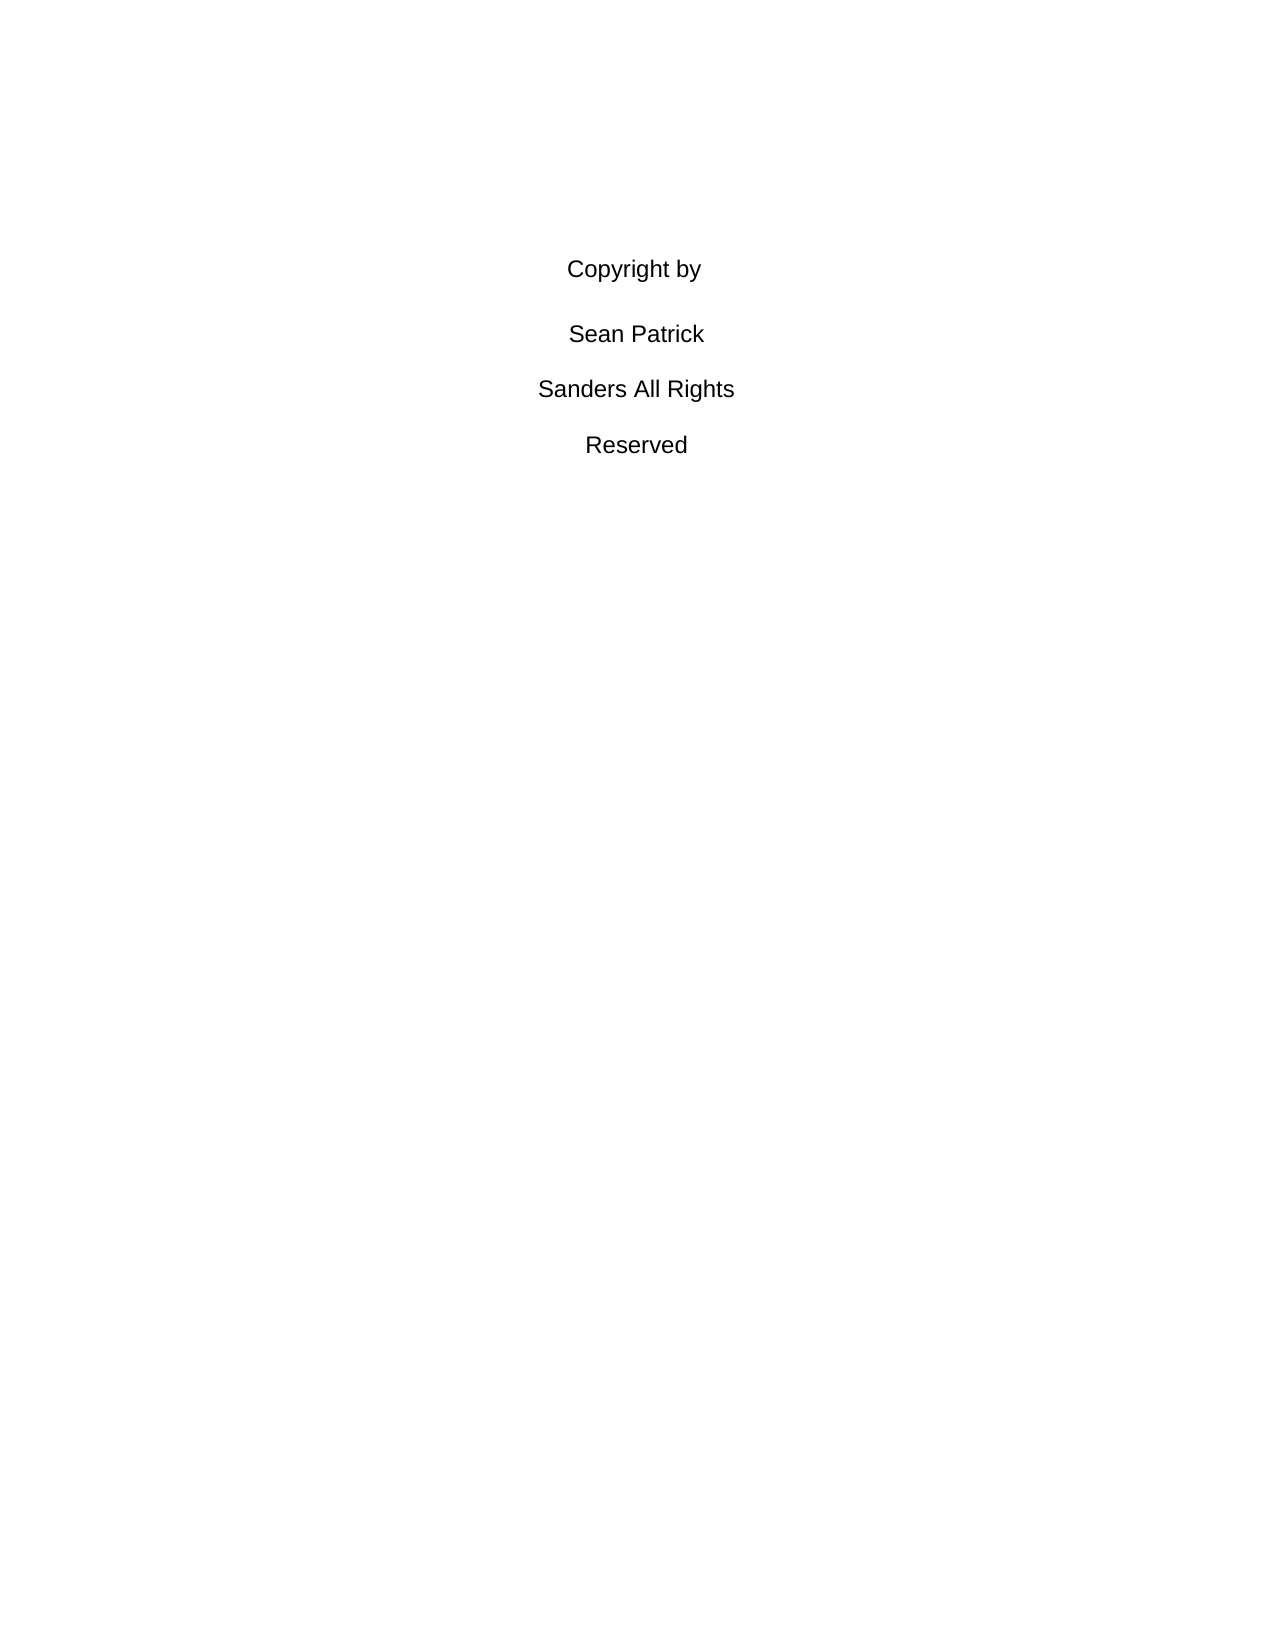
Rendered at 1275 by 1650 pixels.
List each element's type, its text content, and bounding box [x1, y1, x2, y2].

text Copyright by [567, 255, 1274, 282]
text Sean Patrick Sanders All Rights Reserved [524, 320, 749, 458]
